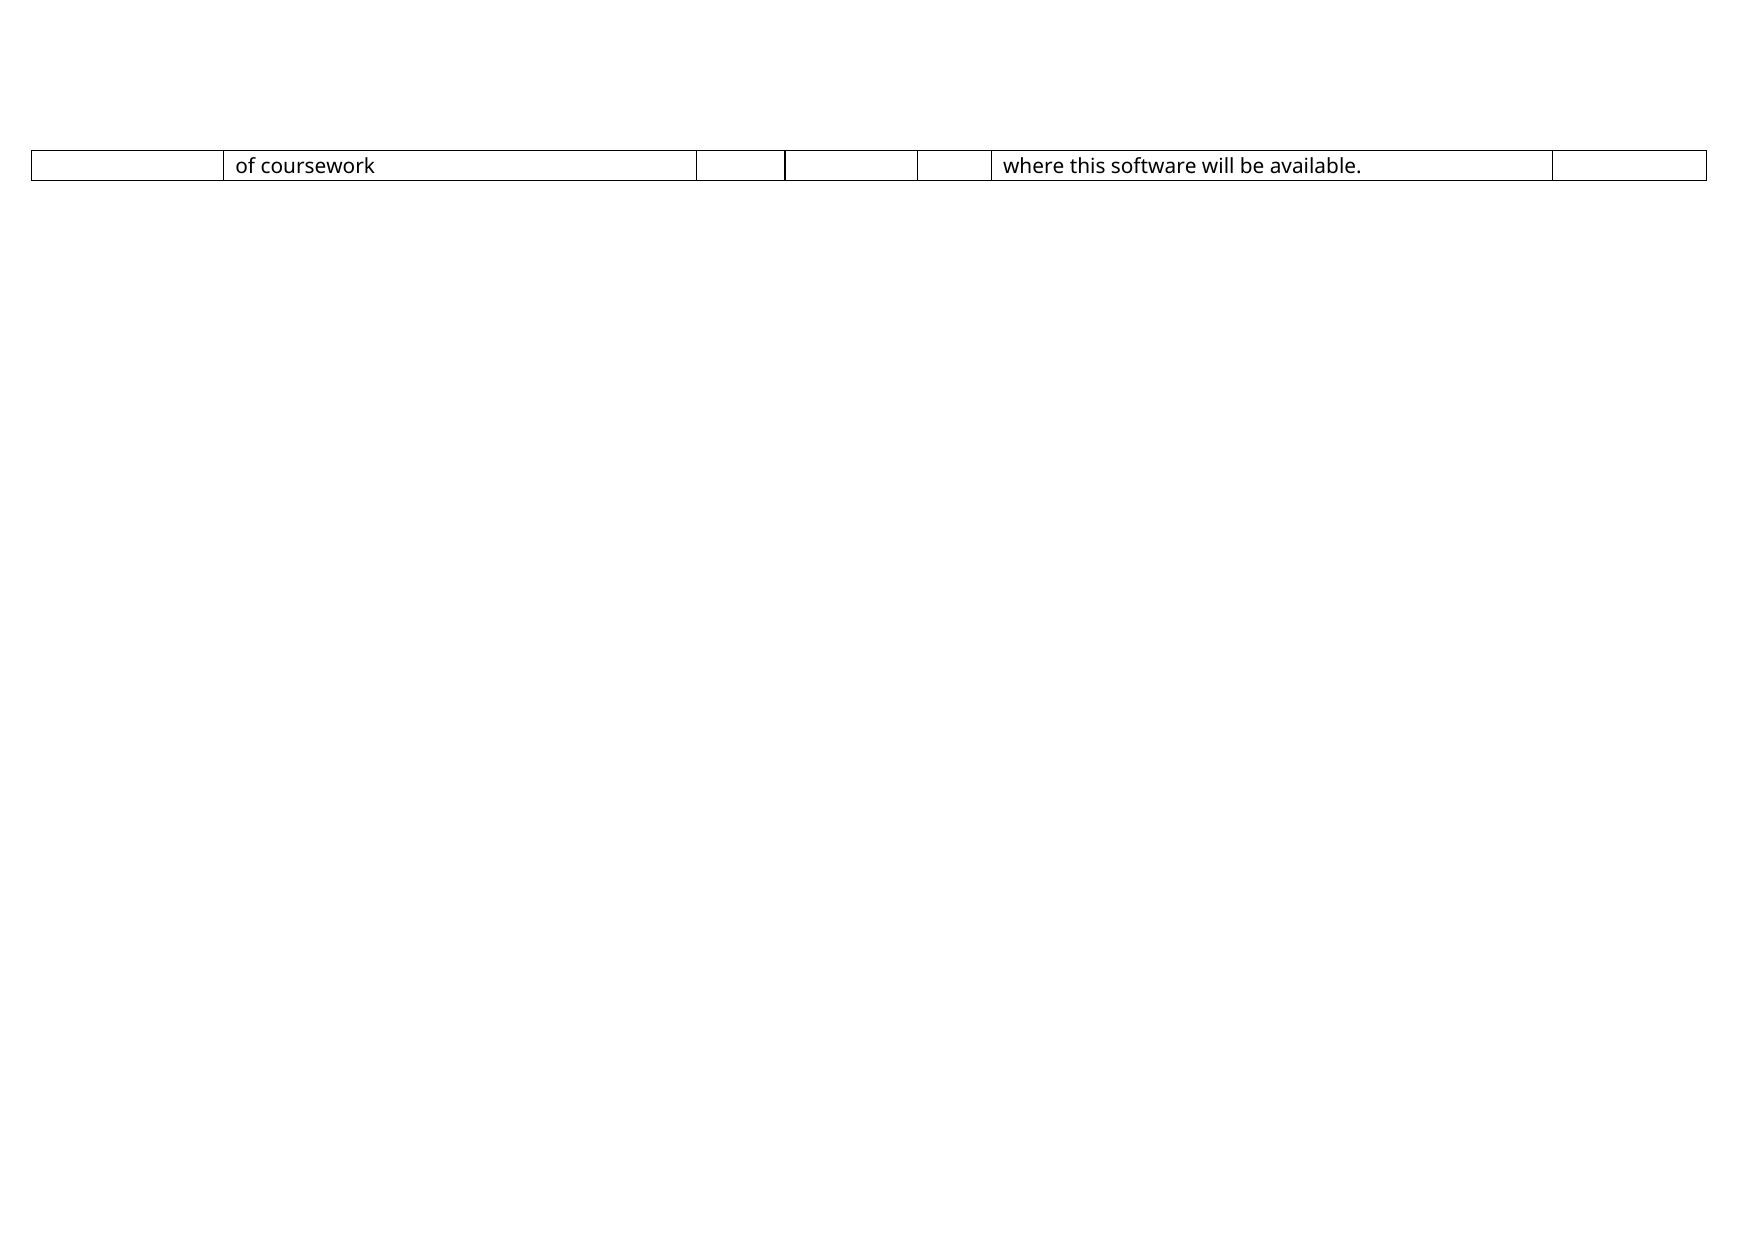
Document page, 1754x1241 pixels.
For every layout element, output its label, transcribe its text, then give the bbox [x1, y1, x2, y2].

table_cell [32, 151, 223, 179]
table_cell Low [697, 151, 784, 179]
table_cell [224, 151, 696, 179]
table_cell Software [1553, 151, 1706, 179]
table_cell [992, 151, 1552, 179]
table_cell 3 [918, 151, 991, 179]
table_cell High [786, 151, 917, 179]
